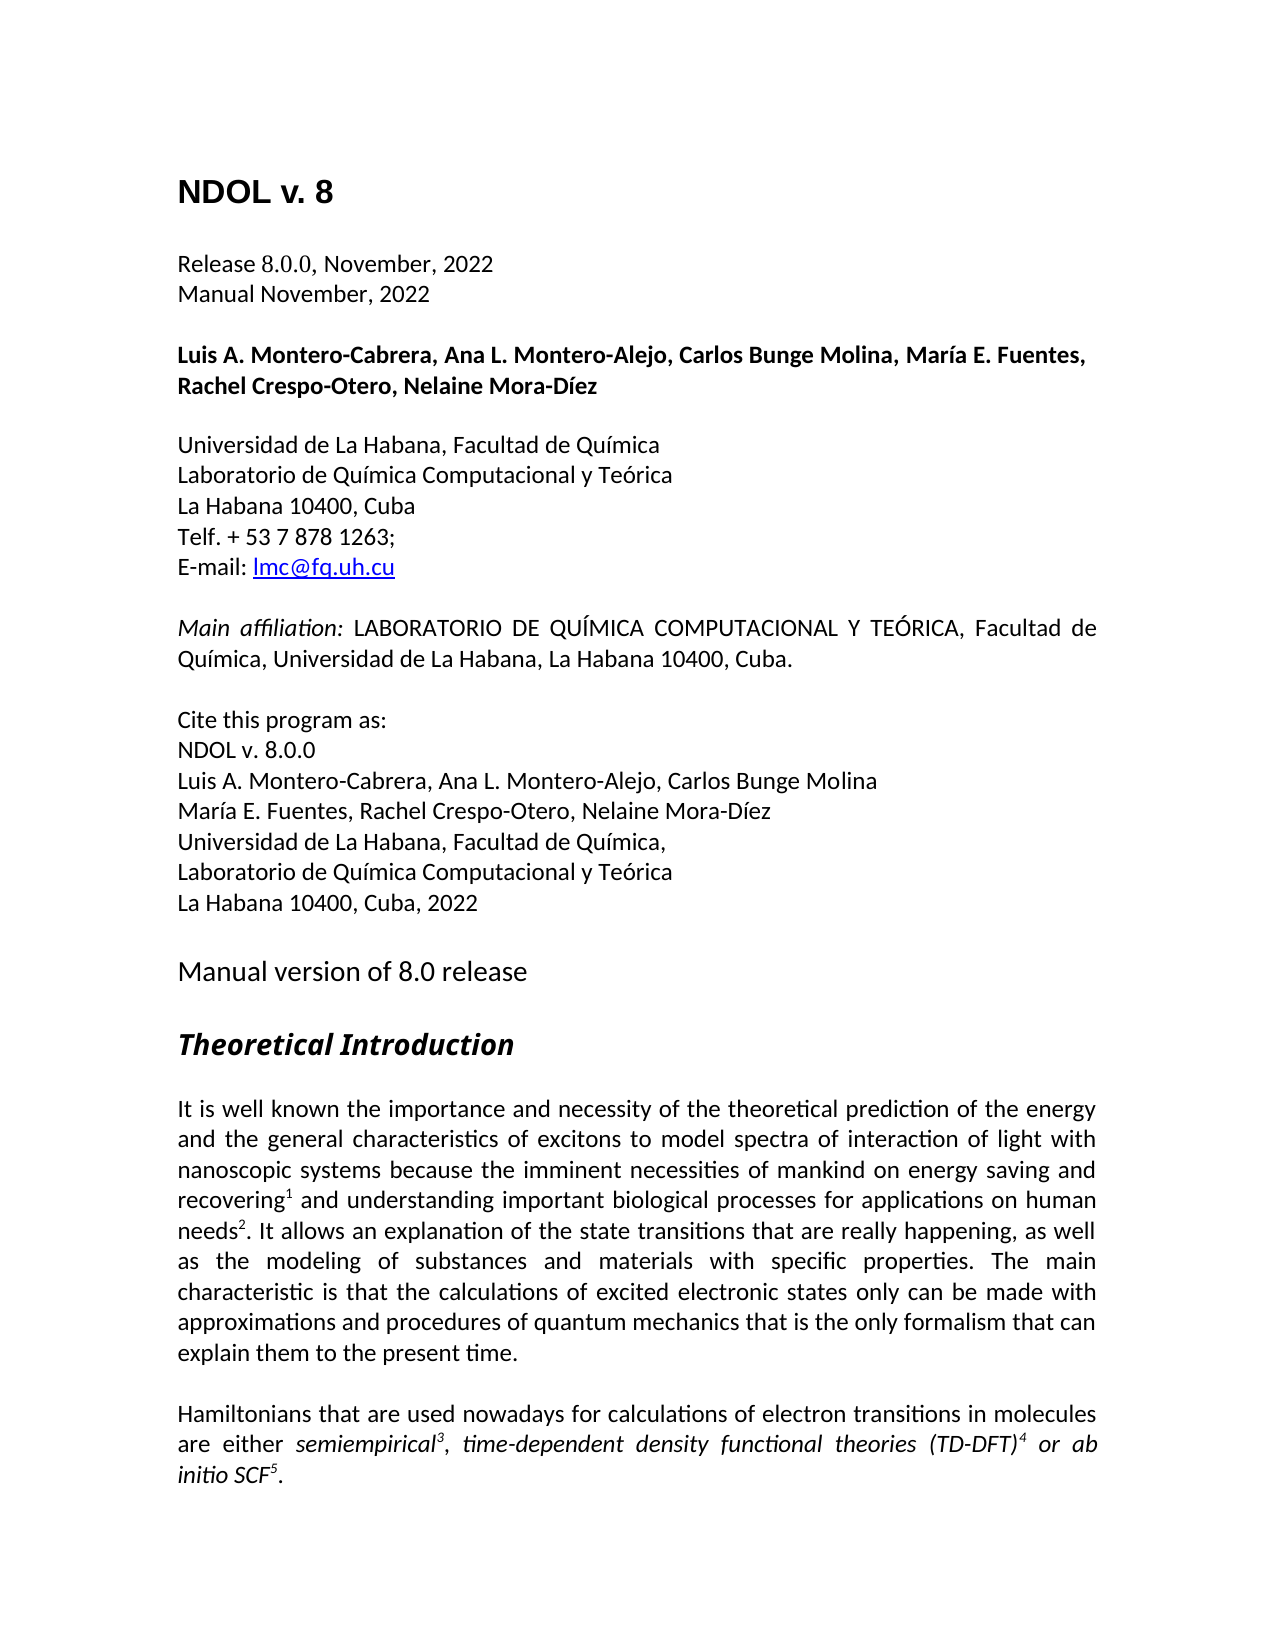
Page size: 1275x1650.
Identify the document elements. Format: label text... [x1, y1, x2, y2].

text María E. Fuentes, Rachel Crespo-Otero, Nelaine Mora-Díez [177, 795, 1098, 826]
text It is well known the importance and necessity of the theoretical prediction of the energy and the general characteristics of excitons to model spectra of interaction of light with nanoscopic systems because the imminent necessities of mankind on energy saving and recovering1 and understanding important biological processes for applications on human needs2. It allows an explanation of the state transitions that are really happening, as well as the modeling of substances and materials with specific properties. The main characteristic is that the calculations of excited electronic states only can be made with approximations and procedures of quantum mechanics that is the only formalism that can explain them to the present time. [177, 1093, 1098, 1367]
subtitle NDOL v. 8 [177, 173, 1098, 211]
text Laboratorio de Química Computacional y Teórica [177, 856, 1098, 887]
text Manual version of 8.0 release [177, 953, 1098, 989]
text E-mail: lmc@fq.uh.cu [177, 551, 1098, 582]
text Hamiltonians that are used nowadays for calculations of electron transitions in molecules are either semiempirical3, time-dependent density functional theories (TD-DFT)4 or ab initio SCF5. [177, 1398, 1098, 1489]
text La Habana 10400, Cuba [177, 490, 1098, 521]
text Luis A. Montero-Cabrera, Ana L. Montero-Alejo, Carlos Bunge Molina, María E. Fuentes, Rachel Crespo-Otero, Nelaine Mora-Díez [177, 339, 1098, 400]
text Laboratorio de Química Computacional y Teórica [177, 460, 1098, 490]
text Cite this program as: [177, 704, 1098, 734]
text Telf. + 53 7 878 1263; [177, 521, 1098, 551]
text Manual November, 2022 [177, 278, 1098, 309]
text Main affiliation: LABORATORIO DE QUÍMICA COMPUTACIONAL Y TEÓRICA, Facultad de Química, Universidad de La Habana, La Habana 10400, Cuba. [177, 612, 1098, 673]
text Universidad de La Habana, Facultad de Química, [177, 826, 1098, 856]
text Release 8.0.0, November, 2022 [177, 248, 1098, 278]
text Universidad de La Habana, Facultad de Química [177, 429, 1098, 460]
text Luis A. Montero-Cabrera, Ana L. Montero-Alejo, Carlos Bunge Molina [177, 765, 1098, 795]
text Theoretical Introduction [177, 1024, 1098, 1064]
text La Habana 10400, Cuba, 2022 [177, 887, 1098, 917]
text NDOL v. 8.0.0 [177, 734, 1098, 765]
